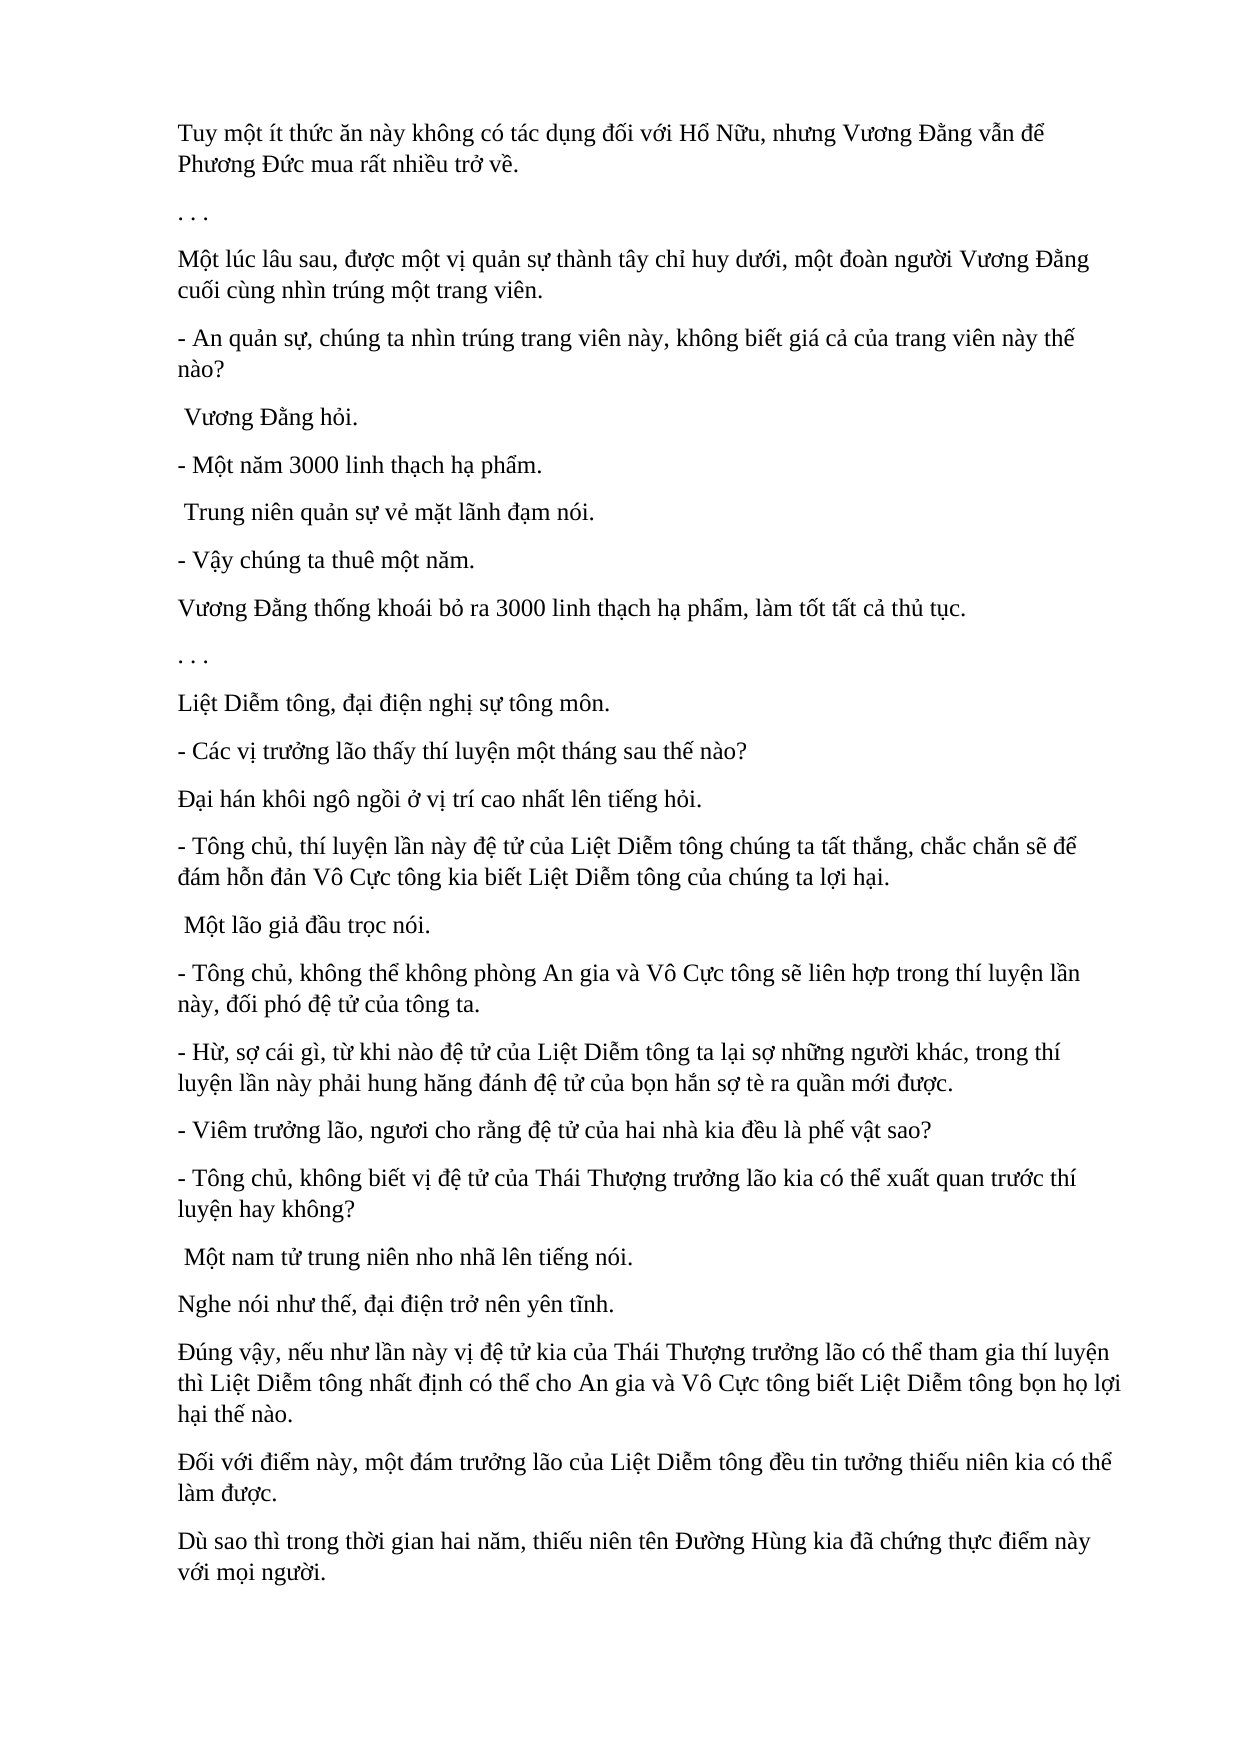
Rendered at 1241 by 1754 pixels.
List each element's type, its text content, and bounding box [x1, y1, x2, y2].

text Dù sao thì trong thời gian hai năm, thiếu niên tên Đường Hùng kia đã chứng thực điểm này với mọi người. [177, 1526, 1122, 1586]
text Nghe nói như thế, đại điện trở nên yên tĩnh. [177, 1289, 1122, 1318]
text Đối với điểm này, một đám trưởng lão của Liệt Diễm tông đều tin tưởng thiếu niên kia có thể làm được. [177, 1447, 1122, 1507]
text . . . [177, 197, 1122, 226]
text - Tông chủ, thí luyện lần này đệ tử của Liệt Diễm tông chúng ta tất thắng, chắc chắn sẽ để đám hỗn đản Vô Cực tông kia biết Liệt Diễm tông của chúng ta lợi hại. [177, 831, 1122, 891]
text Đúng vậy, nếu như lần này vị đệ tử kia của Thái Thượng trưởng lão có thể tham gia thí luyện thì Liệt Diễm tông nhất định có thể cho An gia và Vô Cực tông biết Liệt Diễm tông bọn họ lợi hại thế nào. [177, 1337, 1122, 1428]
text Một lúc lâu sau, được một vị quản sự thành tây chỉ huy dưới, một đoàn người Vương Đằng cuối cùng nhìn trúng một trang viên. [177, 244, 1122, 304]
text - Hừ, sợ cái gì, từ khi nào đệ tử của Liệt Diễm tông ta lại sợ những người khác, trong thí luyện lần này phải hung hăng đánh đệ tử của bọn hắn sợ tè ra quần mới được. [177, 1037, 1122, 1096]
text Liệt Diễm tông, đại điện nghị sự tông môn. [177, 688, 1122, 717]
text - Các vị trưởng lão thấy thí luyện một tháng sau thế nào? [177, 736, 1122, 765]
text Đại hán khôi ngô ngồi ở vị trí cao nhất lên tiếng hỏi. [177, 784, 1122, 812]
text - An quản sự, chúng ta nhìn trúng trang viên này, không biết giá cả của trang viên này thế nào? [177, 323, 1122, 383]
text - Tông chủ, không biết vị đệ tử của Thái Thượng trưởng lão kia có thể xuất quan trước thí luyện hay không? [177, 1163, 1122, 1223]
text - Tông chủ, không thể không phòng An gia và Vô Cực tông sẽ liên hợp trong thí luyện lần này, đối phó đệ tử của tông ta. [177, 958, 1122, 1018]
text - Viêm trưởng lão, ngươi cho rằng đệ tử của hai nhà kia đều là phế vật sao? [177, 1115, 1122, 1144]
text . . . [177, 641, 1122, 669]
text Một lão giả đầu trọc nói. [177, 910, 1122, 939]
text Tuy một ít thức ăn này không có tác dụng đối với Hổ Nữu, nhưng Vương Đằng vẫn để Phương Đức mua rất nhiều trở về. [177, 118, 1122, 178]
text Một nam tử trung niên nho nhã lên tiếng nói. [177, 1242, 1122, 1271]
text Trung niên quản sự vẻ mặt lãnh đạm nói. [177, 497, 1122, 526]
text Vương Đằng thống khoái bỏ ra 3000 linh thạch hạ phẩm, làm tốt tất cả thủ tục. [177, 593, 1122, 622]
text - Vậy chúng ta thuê một năm. [177, 545, 1122, 574]
text - Một năm 3000 linh thạch hạ phẩm. [177, 450, 1122, 478]
text Vương Đằng hỏi. [177, 402, 1122, 431]
